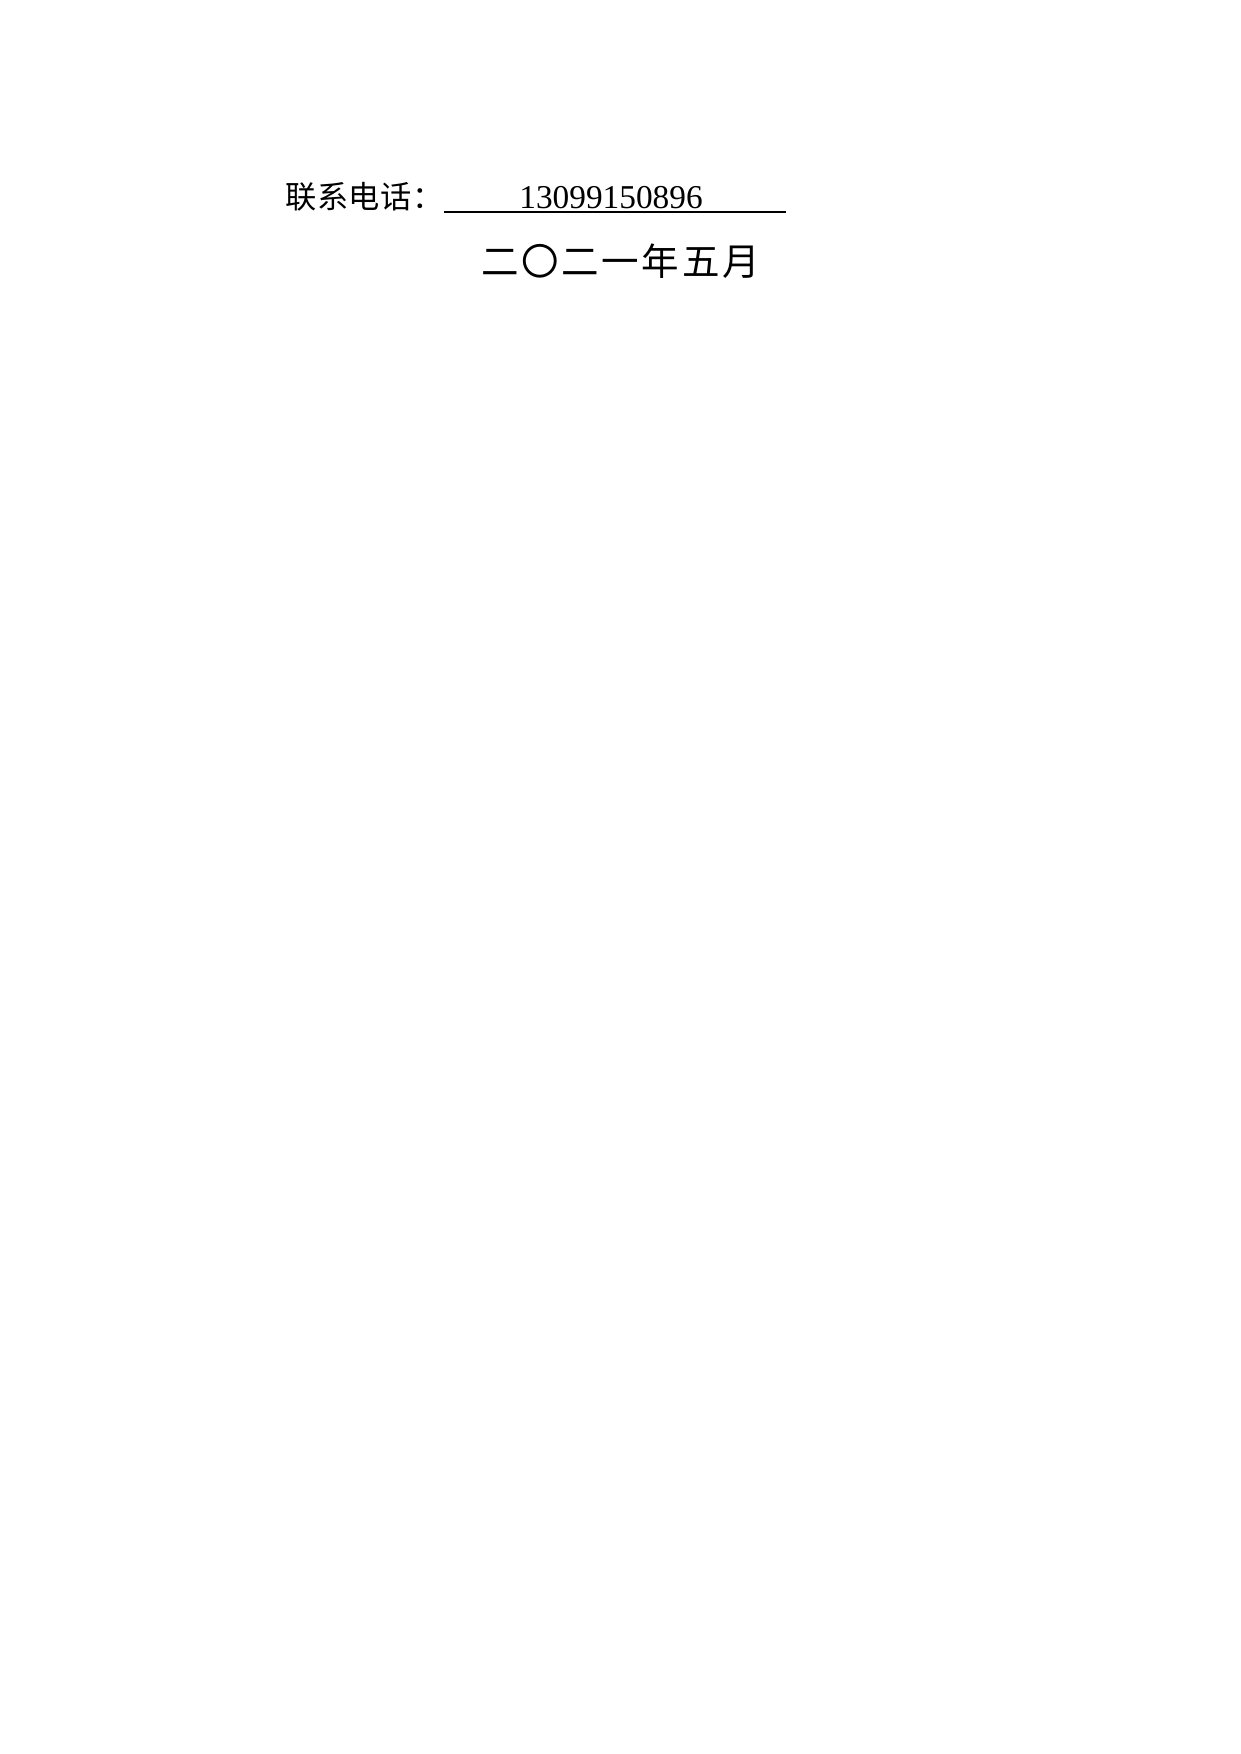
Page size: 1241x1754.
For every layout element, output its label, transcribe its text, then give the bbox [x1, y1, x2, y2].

text 联系电话： 13099150896 [187, 162, 1053, 227]
text 二〇二一年五月 [187, 227, 1053, 292]
